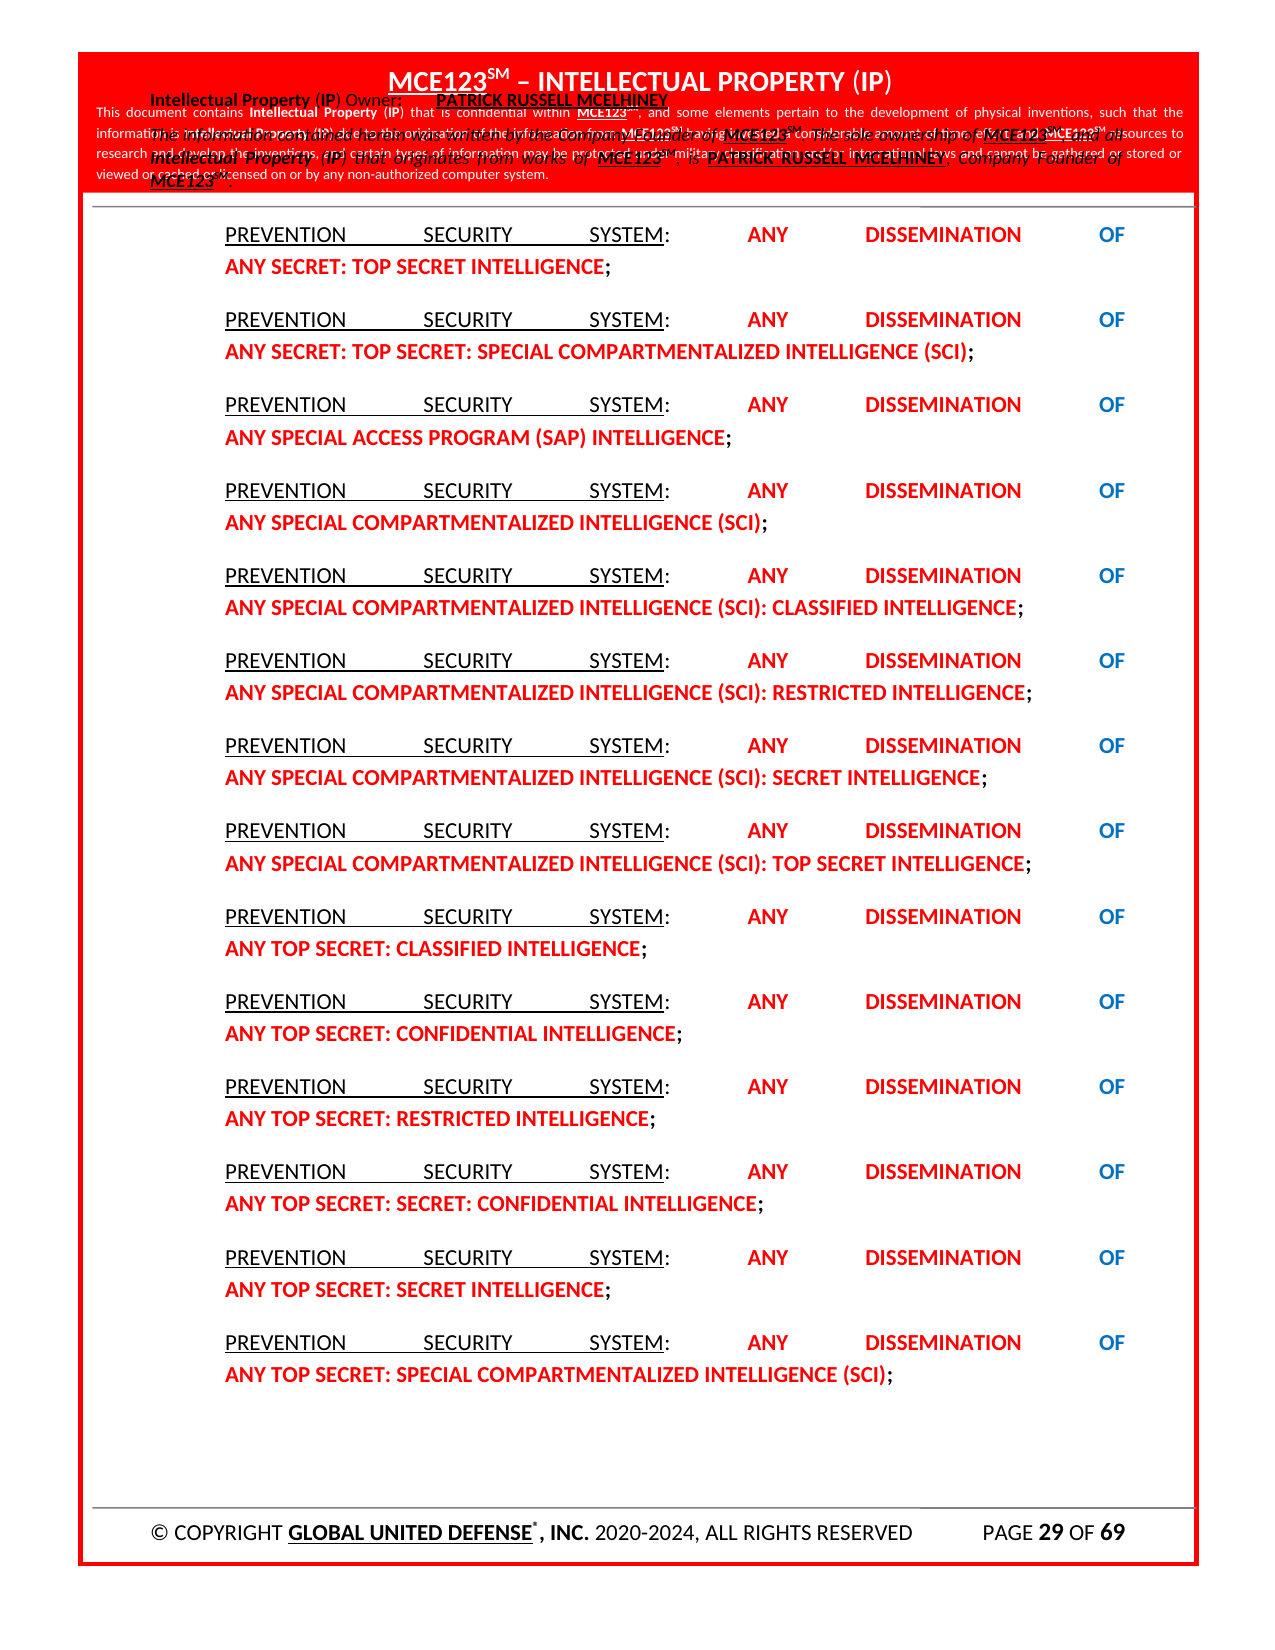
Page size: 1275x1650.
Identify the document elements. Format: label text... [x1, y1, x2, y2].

text PREVENTION SECURITY SYSTEM: ANY DISSEMINATION OF ANY TOP SECRET: SECRET: CONFIDENTIAL INTELLIGENCE; [225, 1157, 1125, 1218]
text PREVENTION SECURITY SYSTEM: ANY DISSEMINATION OF ANY SECRET: TOP SECRET INTELLIGENCE; [225, 220, 1125, 280]
text PREVENTION SECURITY SYSTEM: ANY DISSEMINATION OF ANY TOP SECRET: SPECIAL COMPARTMENTALIZED INTELLIGENCE (SCI); [225, 1328, 1125, 1388]
text PREVENTION SECURITY SYSTEM: ANY DISSEMINATION OF ANY SPECIAL COMPARTMENTALIZED INTELLIGENCE (SCI); [225, 476, 1125, 536]
text PREVENTION SECURITY SYSTEM: ANY DISSEMINATION OF ANY SPECIAL COMPARTMENTALIZED INTELLIGENCE (SCI): SECRET INTELLIGENCE; [225, 731, 1125, 792]
text PREVENTION SECURITY SYSTEM: ANY DISSEMINATION OF ANY SPECIAL ACCESS PROGRAM (SAP) INTELLIGENCE; [225, 391, 1125, 451]
text PREVENTION SECURITY SYSTEM: ANY DISSEMINATION OF ANY TOP SECRET: SECRET INTELLIGENCE; [225, 1243, 1125, 1303]
text PREVENTION SECURITY SYSTEM: ANY DISSEMINATION OF ANY SPECIAL COMPARTMENTALIZED INTELLIGENCE (SCI): CLASSIFIED INTELLIGENCE; [225, 561, 1125, 621]
text PREVENTION SECURITY SYSTEM: ANY DISSEMINATION OF ANY SPECIAL COMPARTMENTALIZED INTELLIGENCE (SCI): RESTRICTED INTELLIGENCE; [225, 646, 1125, 706]
text PREVENTION SECURITY SYSTEM: ANY DISSEMINATION OF ANY TOP SECRET: CLASSIFIED INTELLIGENCE; [225, 902, 1125, 962]
text PREVENTION SECURITY SYSTEM: ANY DISSEMINATION OF ANY TOP SECRET: RESTRICTED INTELLIGENCE; [225, 1072, 1125, 1132]
text PREVENTION SECURITY SYSTEM: ANY DISSEMINATION OF ANY SPECIAL COMPARTMENTALIZED INTELLIGENCE (SCI): TOP SECRET INTELLIGENCE; [225, 817, 1125, 877]
text PREVENTION SECURITY SYSTEM: ANY DISSEMINATION OF ANY TOP SECRET: CONFIDENTIAL INTELLIGENCE; [225, 987, 1125, 1047]
text PREVENTION SECURITY SYSTEM: ANY DISSEMINATION OF ANY SECRET: TOP SECRET: SPECIAL COMPARTMENTALIZED INTELLIGENCE (SCI); [225, 305, 1125, 366]
